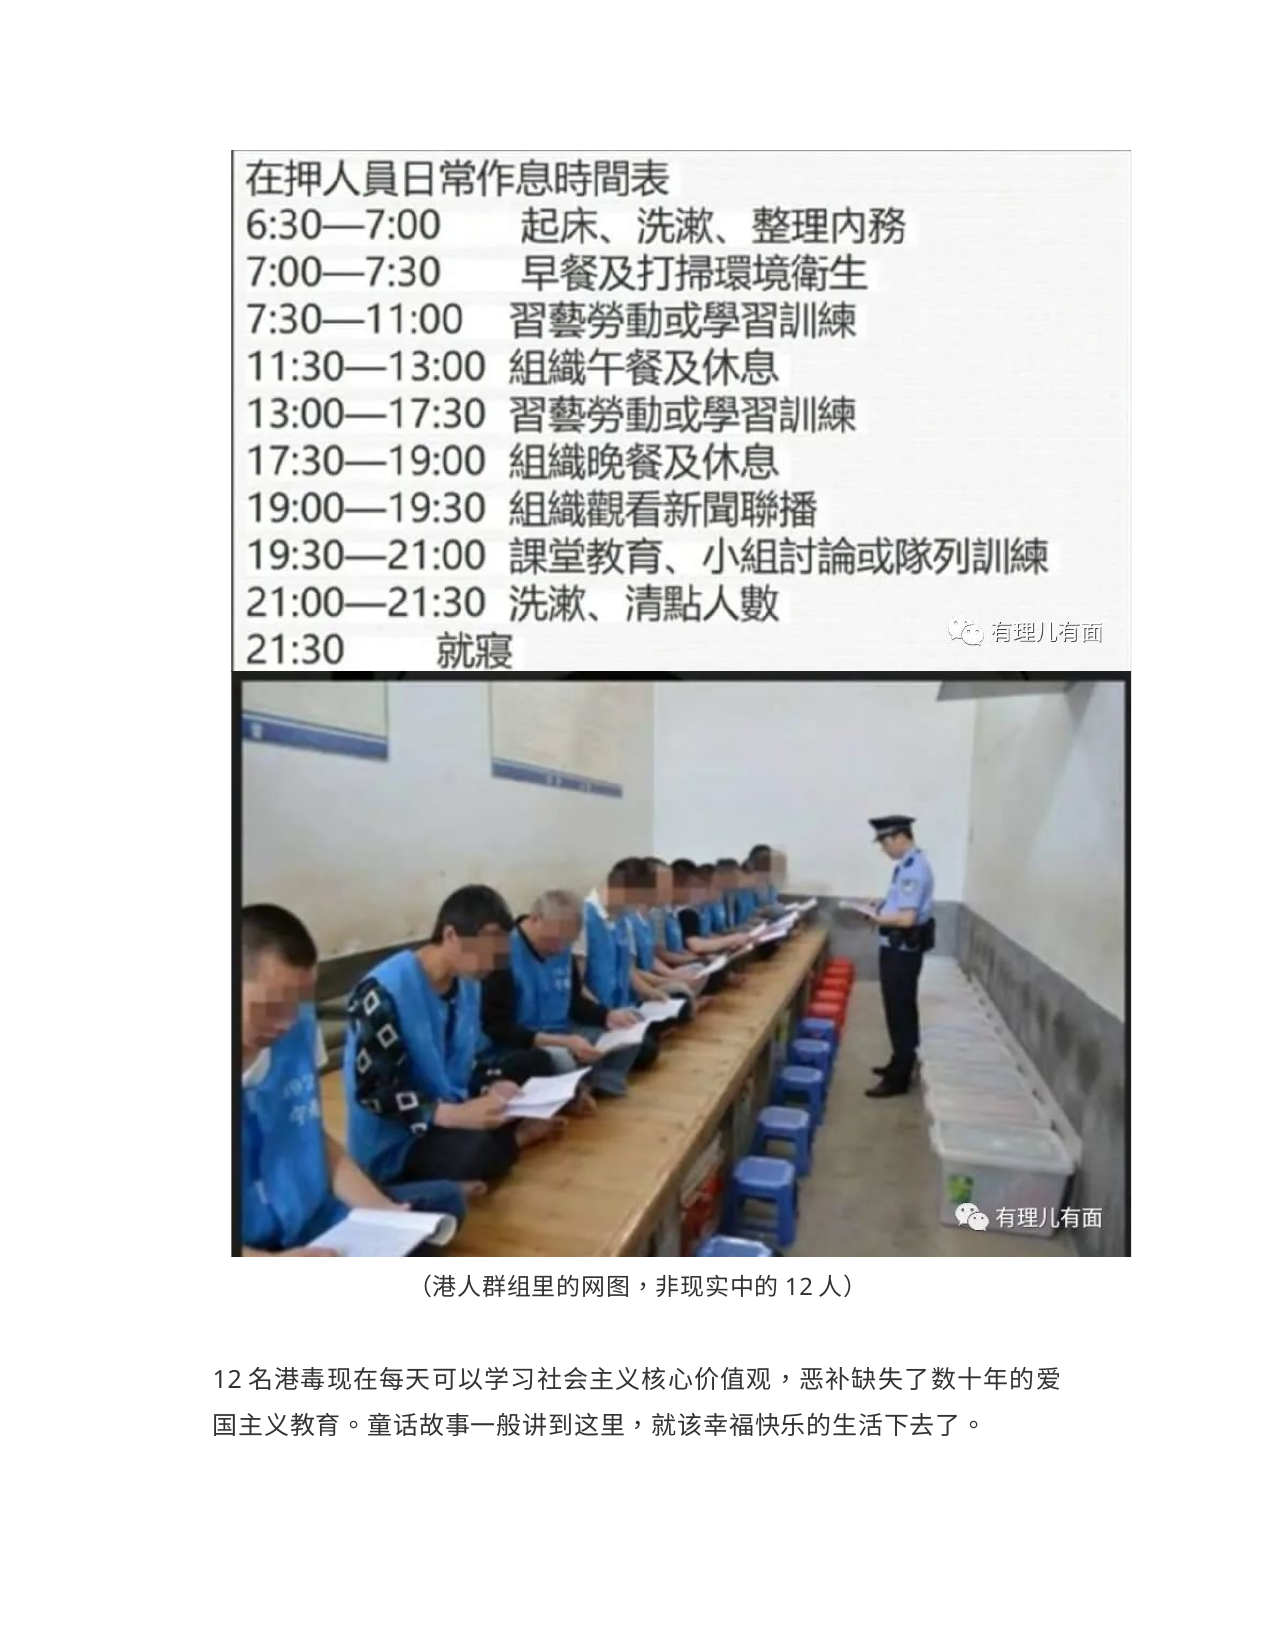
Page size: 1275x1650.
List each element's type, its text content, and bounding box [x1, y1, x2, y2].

text 12名港毒现在每天可以学习社会主义核心价值观，恶补缺失了数十年的爱国主义教育。童话故事一般讲到这里，就该幸福快乐的生活下去了。 [212, 1349, 1062, 1442]
text （港人群组里的网图，非现实中的12人） [212, 1256, 1062, 1303]
picture [231, 150, 1132, 1257]
